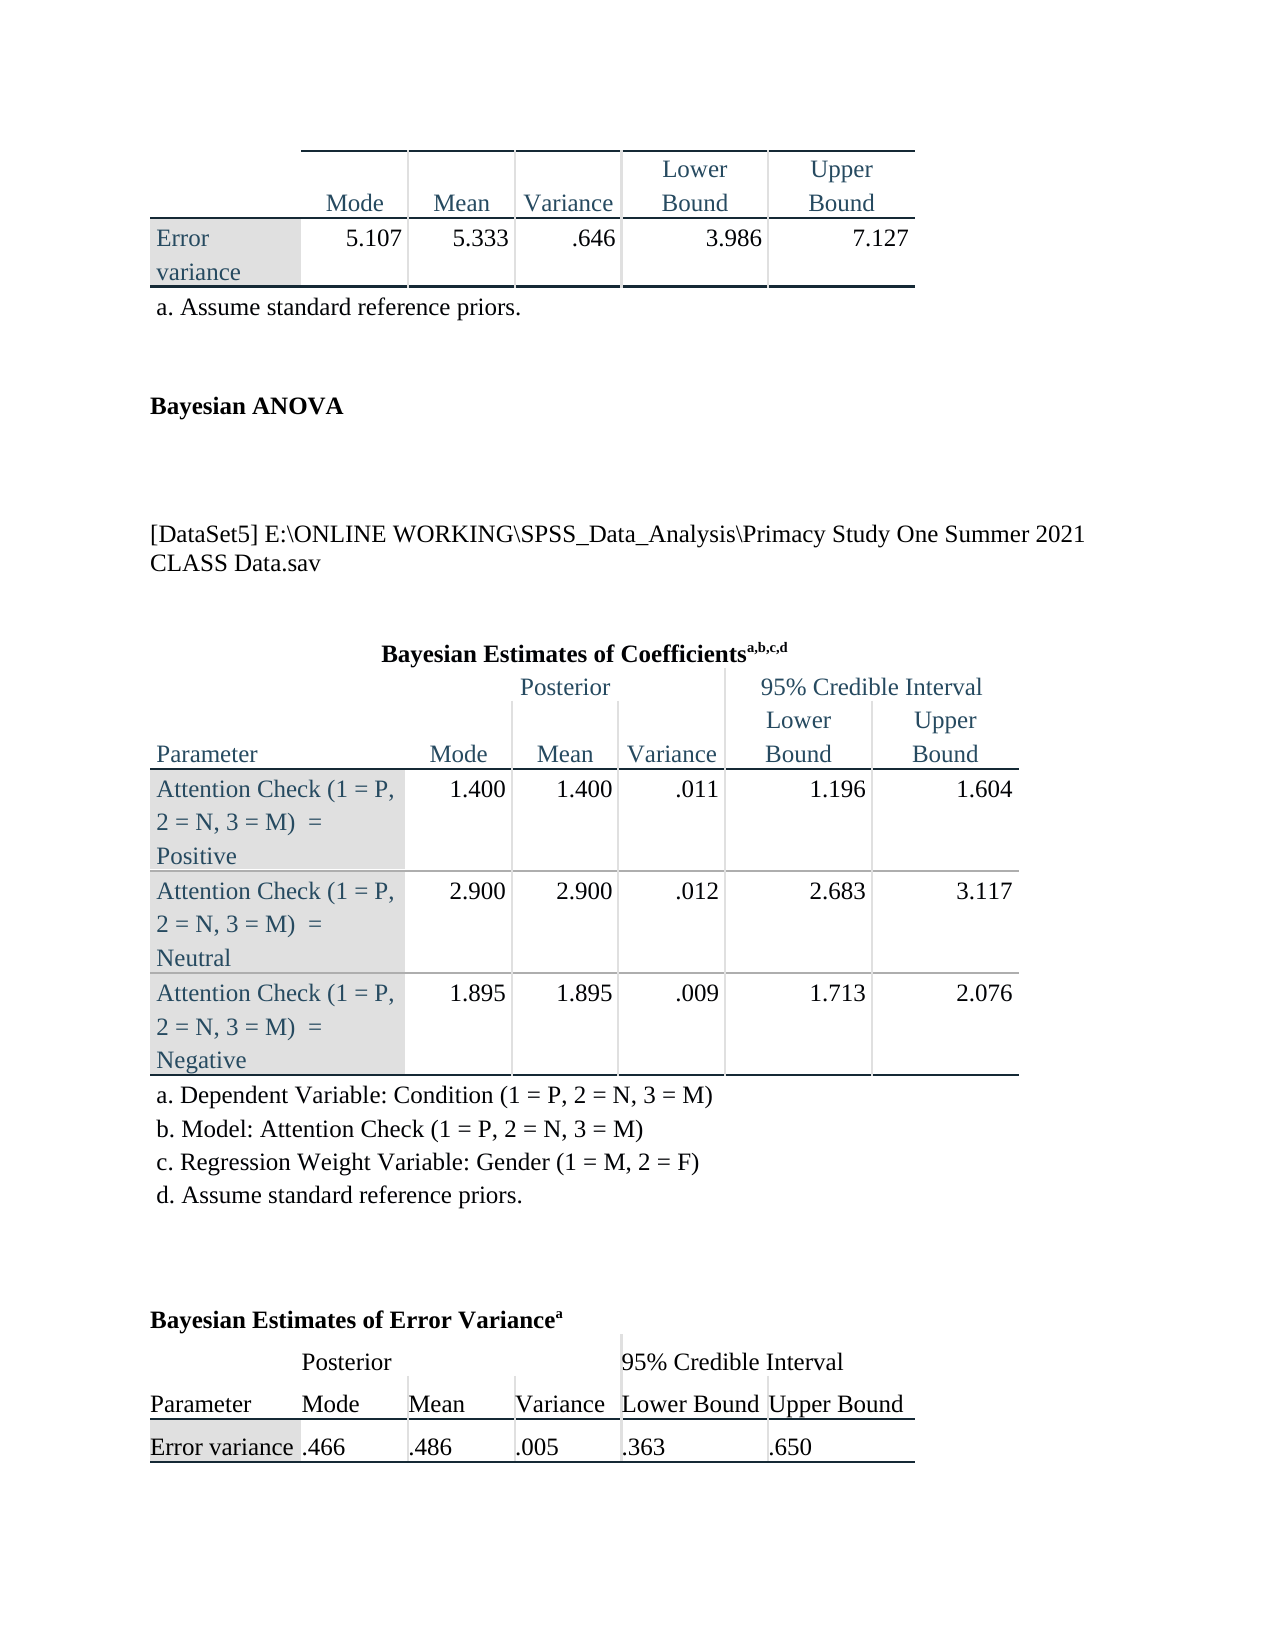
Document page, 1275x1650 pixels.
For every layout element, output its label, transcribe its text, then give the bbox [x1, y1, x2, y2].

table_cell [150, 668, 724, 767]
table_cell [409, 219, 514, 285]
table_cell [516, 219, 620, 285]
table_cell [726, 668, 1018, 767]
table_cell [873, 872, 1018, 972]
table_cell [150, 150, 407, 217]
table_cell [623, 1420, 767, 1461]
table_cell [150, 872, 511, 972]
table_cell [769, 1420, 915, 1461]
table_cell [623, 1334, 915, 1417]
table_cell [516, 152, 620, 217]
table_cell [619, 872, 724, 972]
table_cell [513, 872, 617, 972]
text [DataSet5] E:\ONLINE WORKING\SPSS_Data_Analysis\Primacy Study One Summer 2021 CLASS Data.sav [150, 519, 1125, 577]
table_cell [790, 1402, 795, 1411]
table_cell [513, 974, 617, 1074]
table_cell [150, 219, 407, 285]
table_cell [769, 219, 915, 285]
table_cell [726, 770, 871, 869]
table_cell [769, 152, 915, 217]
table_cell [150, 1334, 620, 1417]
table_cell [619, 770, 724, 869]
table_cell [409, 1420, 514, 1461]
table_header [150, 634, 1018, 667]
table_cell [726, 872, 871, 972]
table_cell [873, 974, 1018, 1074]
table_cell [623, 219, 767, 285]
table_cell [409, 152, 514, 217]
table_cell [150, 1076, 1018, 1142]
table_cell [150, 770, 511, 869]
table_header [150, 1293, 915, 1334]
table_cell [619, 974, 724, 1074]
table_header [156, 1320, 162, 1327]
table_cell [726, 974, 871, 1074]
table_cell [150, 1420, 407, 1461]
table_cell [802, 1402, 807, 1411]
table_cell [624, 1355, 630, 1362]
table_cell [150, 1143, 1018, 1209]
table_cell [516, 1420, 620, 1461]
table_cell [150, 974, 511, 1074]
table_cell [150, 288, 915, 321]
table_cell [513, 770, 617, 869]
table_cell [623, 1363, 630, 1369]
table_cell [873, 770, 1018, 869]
text Bayesian ANOVA [150, 391, 1125, 420]
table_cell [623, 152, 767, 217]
